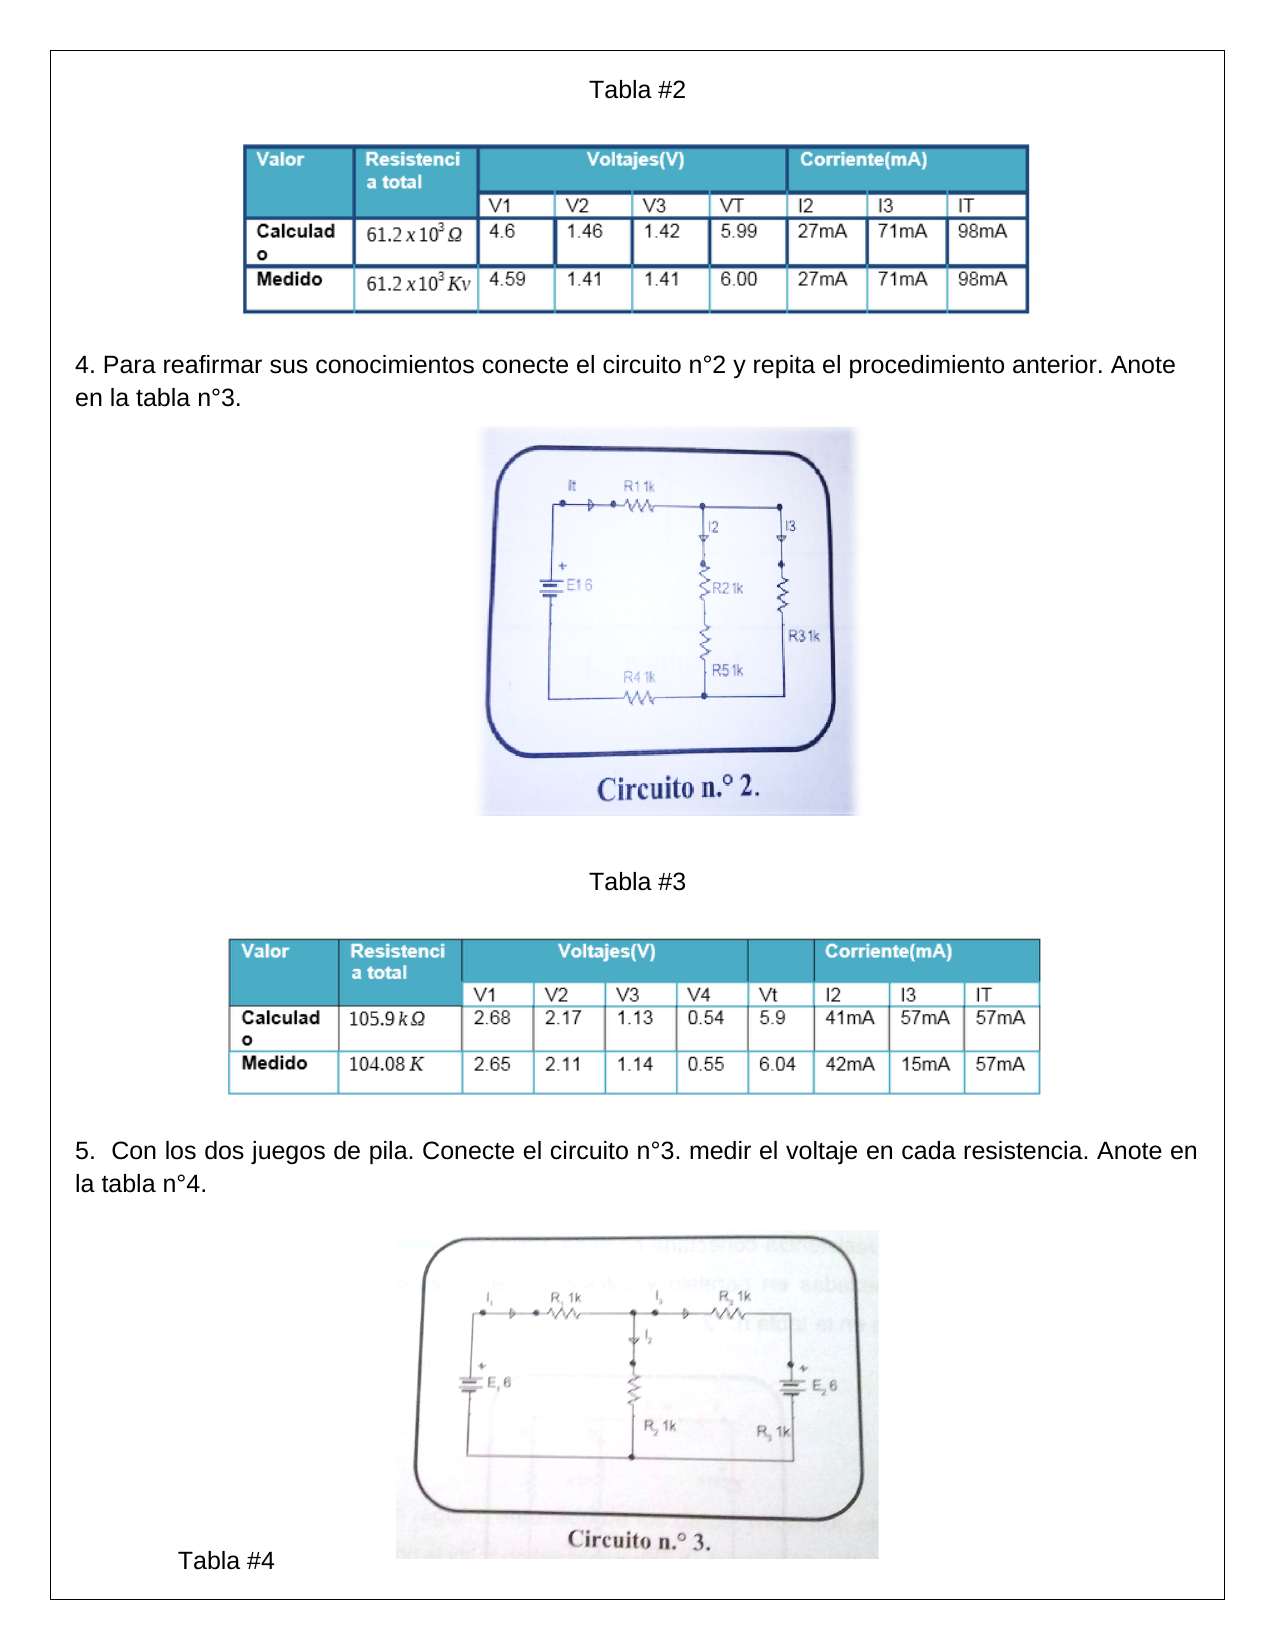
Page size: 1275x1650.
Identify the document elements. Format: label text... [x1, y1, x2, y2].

picture [217, 921, 1058, 1111]
picture [396, 1230, 879, 1559]
picture [227, 128, 1048, 326]
text Tabla #2 [75, 75, 1200, 104]
picture [489, 434, 848, 810]
text Tabla #4 [75, 1546, 1200, 1575]
text 5. Con los dos juegos de pila. Conecte el circuito n°3. medir el voltaje en cada resistencia. Anote en la tabla n°4. [75, 1136, 1200, 1198]
text Tabla #3 [75, 867, 1200, 896]
text 4. Para reafirmar sus conocimientos conecte el circuito n°2 y repita el procedimiento anterior. Anote en la tabla n°3. [75, 350, 1200, 412]
